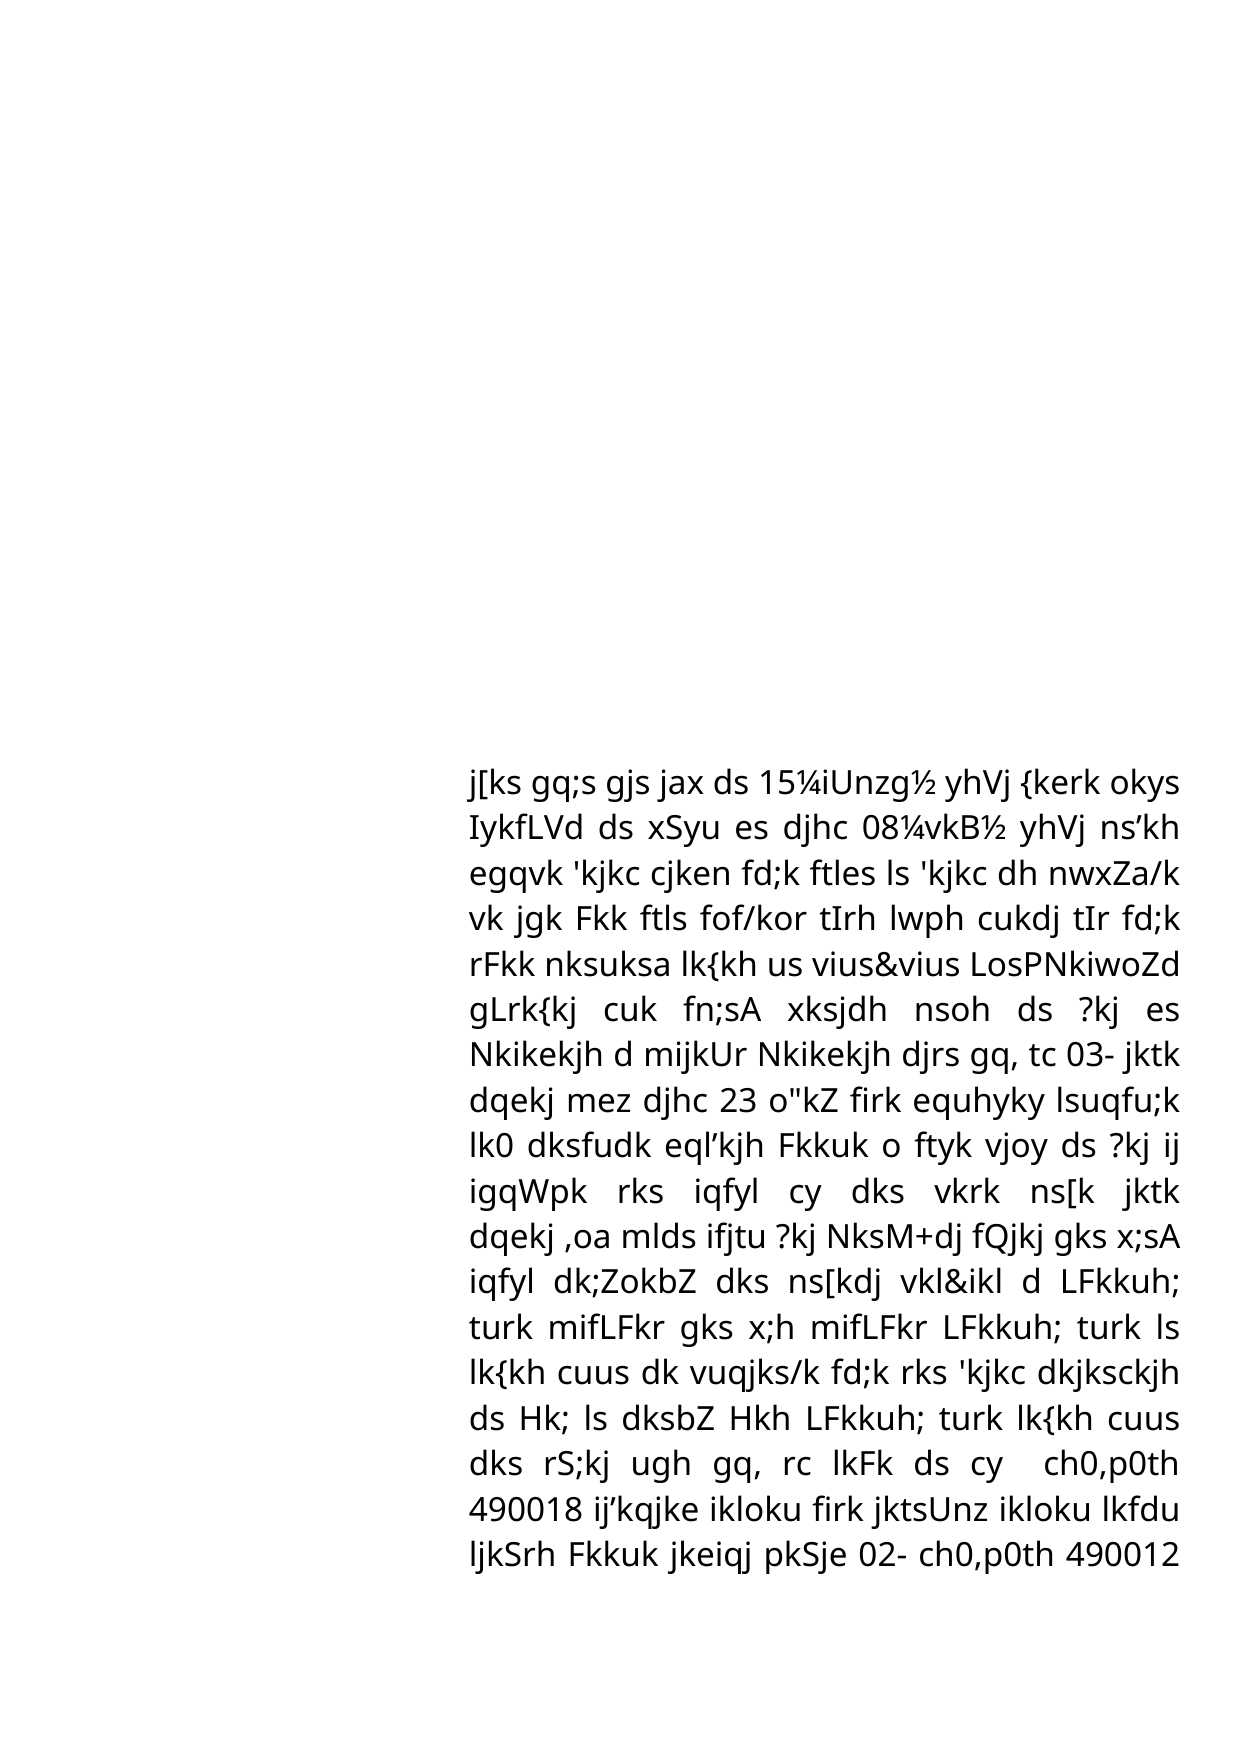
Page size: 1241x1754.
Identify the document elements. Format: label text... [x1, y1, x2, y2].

text oknh dk iqu% c;ku dkaM ds oknh iq0v0fu0 vo/ks’k pkS/kjh firk jke fouksn pkS/kjh lkfdu o Fkkuk nsodq.M ftyk vkSjaxkckn oÙkZeku es vjoy Fkkuk es vuqla/kku bZdkbZ es inLFkkfir gS] dk iqu% c;ku Fkkuk ifjlj ij vafdr fd;kA bUgksusa vius iqu% c;ku es izkFkfedh dk iw.kZ leFkZu djrs gq;s crk,s fd fnukad&13-03-2024 dks le; 14%50 cts vjoy Fkkuk es izfrfu;qDr 01- ch0,l0th0 490018 ij’kqjke ikloku firk jktsUnz ikloku lkfdu ljkSrh Fkkuk jkeiqj pkSje ftyk vjoy 02- ch0,l0th0 490012 fouksn dqekj firk djeq ikloku lk0 jkeiqj pkSje 03- ch0,l0th 490012 fouksn dqekj firk vtwZu Bkdqj lkfdu ldjh Fkkuk vjoy ftyk vjoy egky pkSfdnj lqnkek dqekj] ,0,y0Vh0,Q0 Vhe vjoy ,oa efgyk flikgh dks 'kjkc ds fo’ks"k Nkikekjh gsrq Vhe esa lEefyr fd;k x;kA le; djhc 15%20 cts 'kjkc ds fo’ks"k Nkikekjh es ljdkjh okgu ls vjoy Fkkuk ls izLFkku ij le; djhc 15%45 cts lkfdu dksfudk eqlgjh igqWpkA Nkikekjh djrs gq;s tc Nkikekjh ny xzke dksfudk eqlgjh fLFkr 01- jtarh nsoh mez djhc 35 o"kZ ifr Lo0 ljiap ekW>h lkfdu dksfudk eqlgjh Fkkuk o ftyk vjoy ds ?kj ds ikl igqWpk rks iqfyl cy dks vkrk ns[kdj vkl&ikl jtarh nsoh ,oa mlds ifjtu ?kj NksM+dj fQjkj gks x;sA iqfyl dk;Zokgh dks ns[kdj vkl&ikl ds LFkkuh; turk mifLFkr gks x;h mifLFkr LFkkuh; yksxksa ls lk{kh cuus dk vuqjks/k fd;k rks 'kjkc dkjksckjh ds Hk; ls dksbZ Hkh LFkkuh; yksx lk{kh cuus dks rS;kj ugh gq, rc lkFk ds ch0,p0th 490018 ij’kqjke ikloku firk jktsUnz ikloku lkfdu ljkSrh Fkkuk jkeiqj pkSje ftyk vjoy 02- ch0,p0th 490012 fouksn dqekj firk djeq ikloku lk0 jkeiqj pkSje nksuks ftyk vjoy dks lk{kh cukrs gq, Nkikekjh ny dk tek ryk’kh nsrs gq, fof/kor jtarh nsoh d ?kj dk ryk’kh fy;k rks jtarh nsoh ds nf{k.k eq[k ds ,d dejk okys Nrnkj ?kj ds vanj esa pkSdh ds uhps Nqikdj j[ks gq;s gjs jax ds 15¼iUnzg½ fyVj {kerk okys IykfLVd ds xSyu es djhc 15¼iUnzg½ yhVj ns’kh egqvk 'kjkc cjken fd;kA ftles l 'kjkc tSlk nwxZa/k vk jgk Fkk ftls fof/kor tIrh lwph cukdj tIr fd;k rFkk nksuksa lk{kh us vius&vius LosPNkiwoZd gLrk{kj cuk fn;sA jtarh nsoh ds ?kj es Nkikekjh ds mijkUr Nkikekjh djrs gq;s tc 02- xksjdh nsoh mez djhc 37 o"kZ ifr lqjsUnz ekW>h lkfdu dksfudk eqlgjh Fkkuk o ftyk vjoy ds ?kj igqWpk rks iqfyl cy dks vkrk ns[k xksjdh nsoh ,oa mlds ifjtu ?kj NksMdj fQjkj gks x;sA iqfyl dk;Zokgh dks ns[kdj vkl&ikl ds LFkkuh; turk mifLFkr gks x;h mifLFkr LFkkuh; yksxksa ls lk{kh cuus dk vuqjks/k fd;k rks 'kjkc dkjksckjh ds Hk; ls dksbZ Hkh LFkkuh; turk lk{kh cuus dks rS;kj ugh gq, rc lkFk ds cy ch0,p0th 490018 ij’kqjke ikloku firk jktsUnz ikloku lkfdu ljkSrh Fkkuk jkeiqj pkSje 02- ch0,p0th 490012 fouksn dqekj firk djeq ikloku lk0 jkeiqj pkSje nksuksa ftyk vjoy dks lk{kh cukrs gq, Nkikekjh ny dk tek ryk’kh nsrs gq, fof/kor xksjdh nsoh ds ?kj dk ryk’kh fy;k rks xksjdh nsoh ds iqjc ds ,d Nrnkj ?kj ds vanj esa diM+k ds uhps Nqikdj j[ks gq;s gjs jax ds 15¼iUnzg½ yhVj {kerk okys IykfLVd ds xSyu es djhc 08¼vkB½ yhVj ns’kh egqvk 'kjkc cjken fd;k ftles ls 'kjkc dh nwxZa/k vk jgk Fkk ftls fof/kor tIrh lwph cukdj tIr fd;k rFkk nksuksa lk{kh us vius&vius LosPNkiwoZd gLrk{kj cuk fn;sA xksjdh nsoh ds ?kj es Nkikekjh d mijkUr Nkikekjh djrs gq, tc 03- jktk dqekj mez djhc 23 o"kZ firk equhyky lsuqfu;k lk0 dksfudk eql’kjh Fkkuk o ftyk vjoy ds ?kj ij igqWpk rks iqfyl cy dks vkrk ns[k jktk dqekj ,oa mlds ifjtu ?kj NksM+dj fQjkj gks x;sA iqfyl dk;ZokbZ dks ns[kdj vkl&ikl d LFkkuh; turk mifLFkr gks x;h mifLFkr LFkkuh; turk ls lk{kh cuus dk vuqjks/k fd;k rks 'kjkc dkjksckjh ds Hk; ls dksbZ Hkh LFkkuh; turk lk{kh cuus dks rS;kj ugh gq, rc lkFk ds cy ch0,p0th 490018 ij’kqjke ikloku firk jktsUnz ikloku lkfdu ljkSrh Fkkuk jkeiqj pkSje 02- ch0,p0th 490012 fouksn dqekj firk djeq ikloku lk0 jkeiqj pkSje nksukas ftyk vjoy dks lk{kh cukrs gq, Nkikekjh ny dk tek ryk’kh nsrs gq, fof/kor jktk dqekj ds ?kj dk ryk’kh fy;k rks jktk dqekj ds mrj ¼rhu dejk½ ,oa iqjc ¼nks dejk½ :[k ds ikWp dejk okys Nrnkj ?kj ds iwjc :[k okys dejk es Nqikdj j[ks gq;s gjs jax ds 10 fyVj {kerk okys IykfLVd ds xSyu es djhc 07¼lkr½ yhVj ns’kh egqvk 'kjkc cjken fd;k ftlls ls 'kjkc tSlk nwxZa/k vk jgk FkkA ftls fof/kor tIrh lwph cukdj tIr fd;k rFkk nksuksa lk{kh us vius&vius LosPNkiwoZd viuk&viuk gLrk{kj cuk fn;sA Nkikekjh ds nkSjku cjken ,oa tIr dqy djhc 30¼rhl½ fyVj ns’kh egqvk 'kjkc dks lkFk ysdj Nkikekjh ny ds lkFk lk0 dksfudk eqlgjh ls izLFkku dj Fkkuk okil vk;kA tIr dqy djhc 30¼rhl½ fyVj ns’kh egqvk 'kjkc dks fof/kor Fkkuk eky[kkuk es lqj{kkFkZ j[kkA pqWfd fcgkj es iw.kZ 'kjkc canh vf/kfu;e ykxw gS vr,o 'kjkc dk fuek.kZ] fcØh, Hk.Mkju rFkk ifjogu djuk ,d laKs; vijk/k gS blfy, eSa ,d Vafdr vkosnu Fkkuk/;{k egksn; dks tIrh lwph ds lkFk fn;k ftlds vk/kkj ij izkFkfedh ds uketn vfHk;qDr 01- jtarh nsoh mez djhc 35 o"kZ ifr Lo0 ljiap ekW>h ds ?kj ls djhc ¼15½ iUnzg fyVj 02-+ xksjdh nsoh mez djhc 37 o"kZ ifr lqjsUnz ekW>h ds ?kj ls djhc ¼8½ vkB fyVj ,oa 03-+ jktk dqekj mez djhc 23 o"kZ firk equh yky lsuqfj;k fruksa lk0 dksfudk eqlgjh Fkkuk vjoy ftyk vjoy ds ?kj ls djhc ¼7½ lkr fyVj voS/kj ns’kh eqgvk 'kjkc cjken gksus ds vkjksi es ;g dkaM vafdr fd;k x;k gSaA vU; dksbZ mYys[kuh; ckr ugh crk,sA [173, 759, 1181, 1576]
